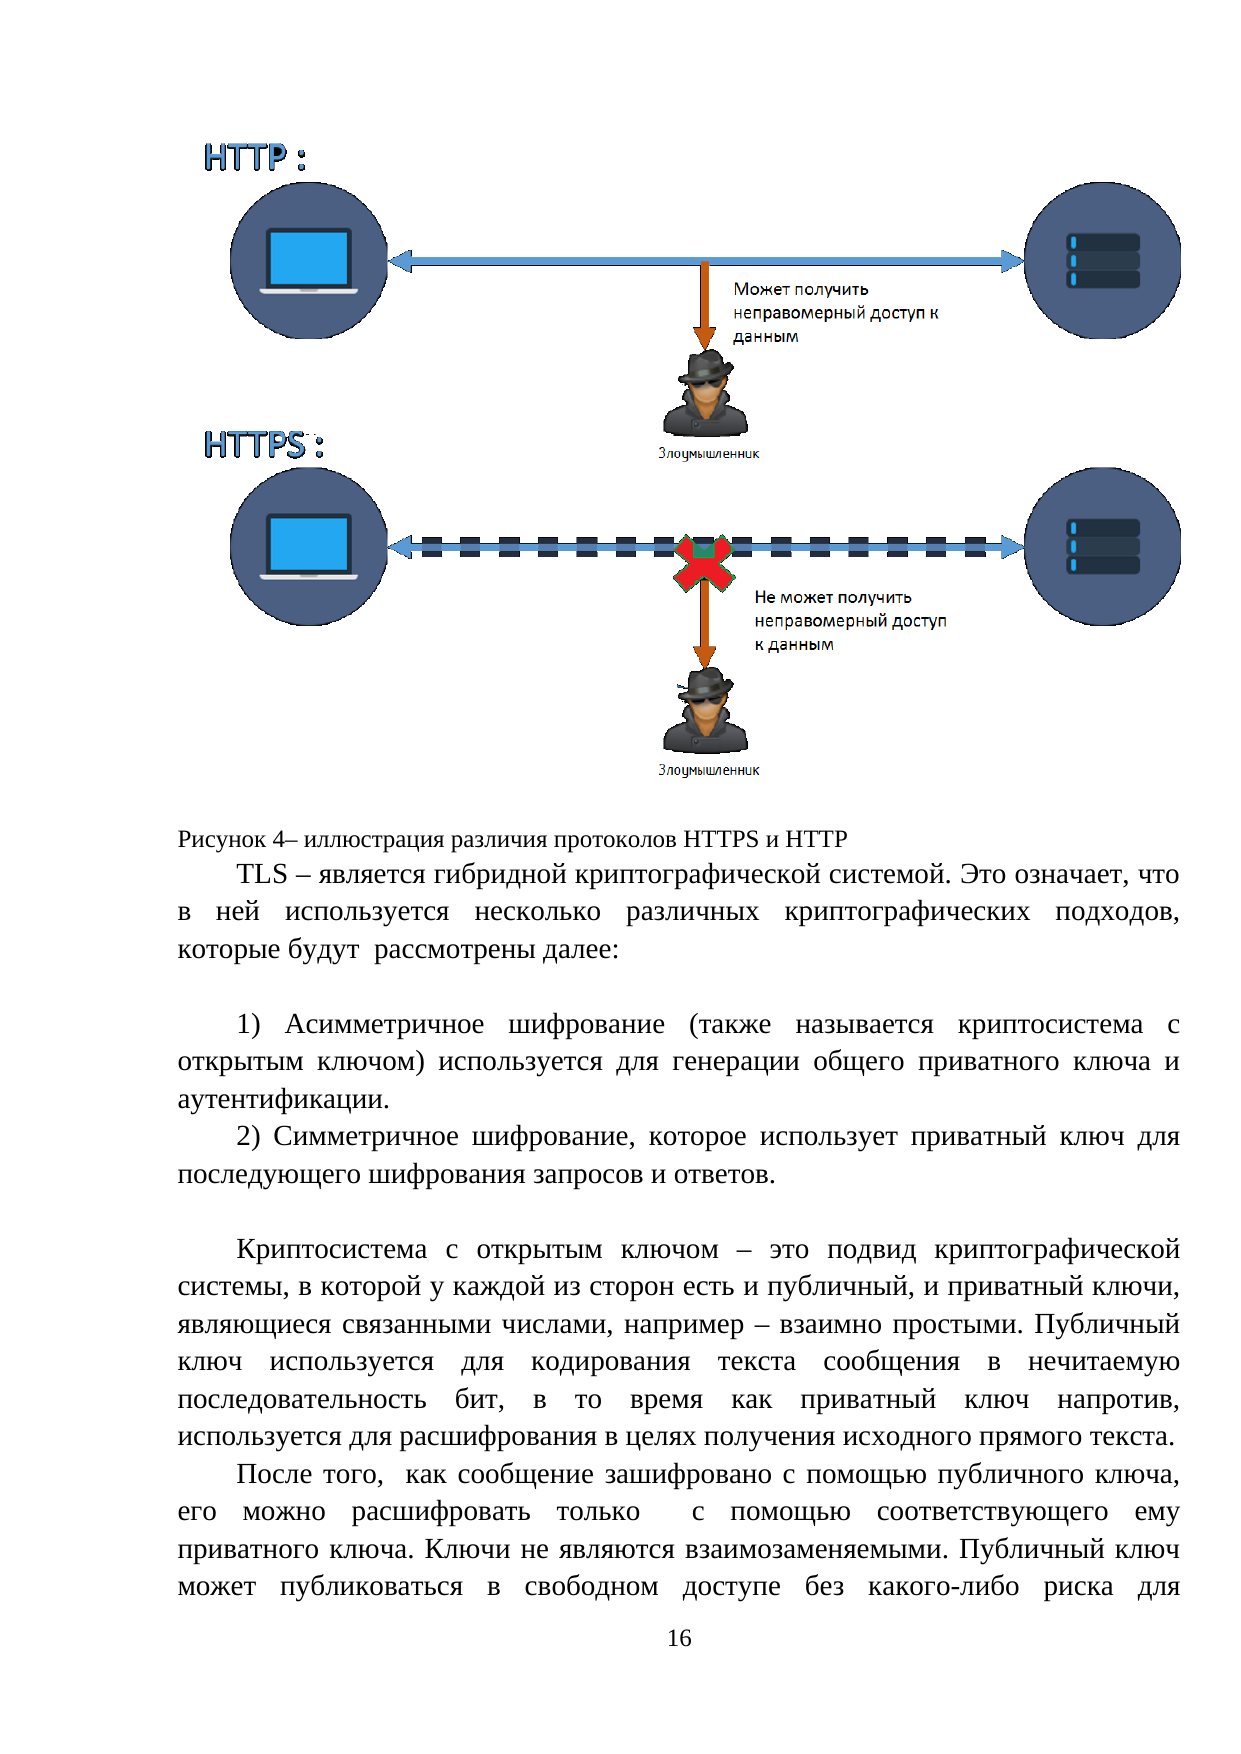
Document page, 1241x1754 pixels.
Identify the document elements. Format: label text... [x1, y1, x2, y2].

text 1) Асимметричное шифрование (также называется криптосистема с открытым ключом) используется для генерации общего приватного ключа и аутентификации. [177, 1003, 1181, 1116]
text 2) Симметричное шифрование, которое использует приватный ключ для последующего шифрования запросов и ответов. [177, 1116, 1181, 1191]
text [177, 1453, 1181, 1603]
text Криптосистема с открытым ключом – это подвид криптографической системы, в которой у каждой из сторон есть и публичный, и приватный ключи, являющиеся связанными числами, например – взаимно простыми. Публичный ключ используется для кодирования текста сообщения в нечитаемую последовательность бит, в то время как приватный ключ напротив, используется для расшифрования в целях получения исходного прямого текста. [177, 1228, 1181, 1453]
text Рисунок 4– иллюстрация различия протоколов HTTPS и HTTP [177, 824, 1181, 853]
text TLS – является гибридной криптографической системой. Это означает, что в ней используется несколько различных криптографических подходов, которые будут рассмотрены далее: [177, 853, 1181, 966]
picture [177, 118, 1181, 811]
